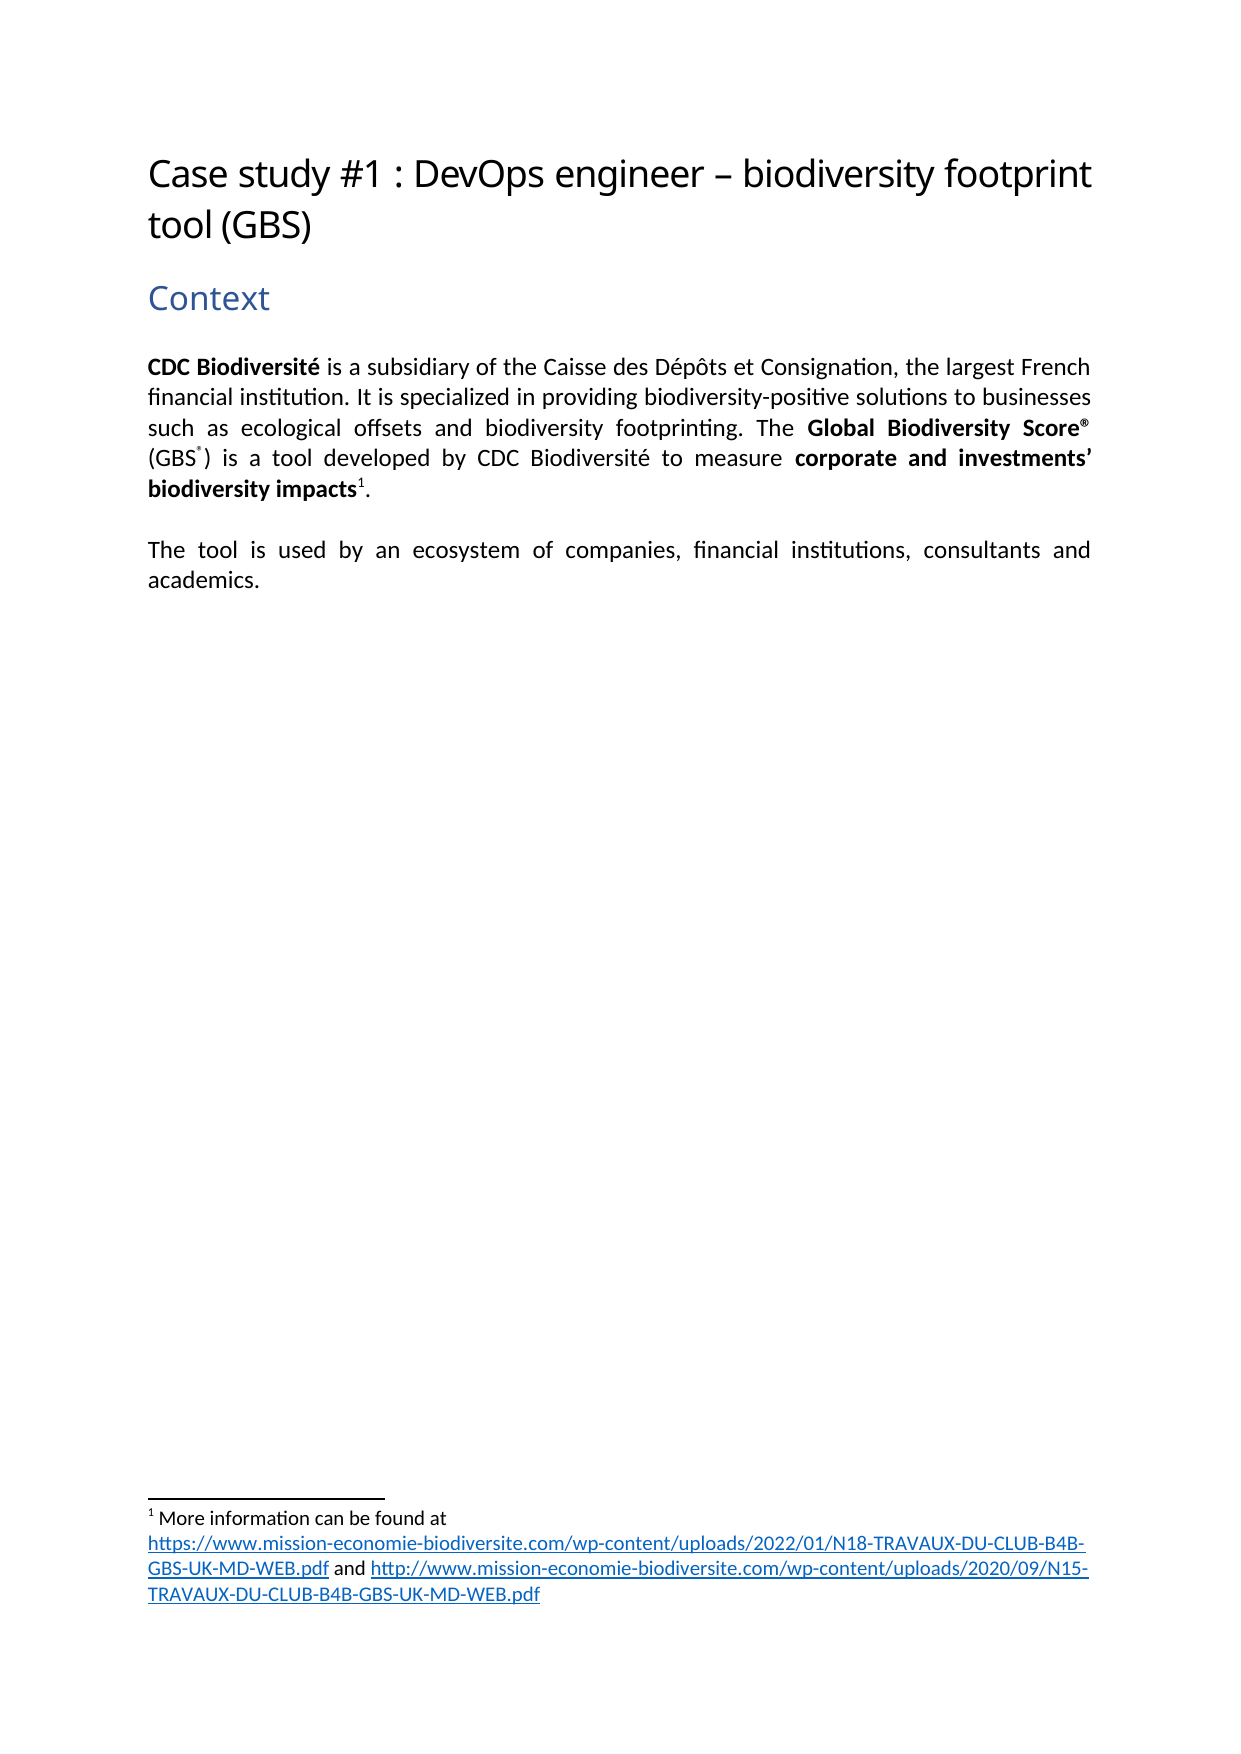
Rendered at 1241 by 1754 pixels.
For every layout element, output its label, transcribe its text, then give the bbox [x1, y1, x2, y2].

text CDC Biodiversité is a subsidiary of the Caisse des Dépôts et Consignation, the largest French financial institution. It is specialized in providing biodiversity-positive solutions to businesses such as ecological offsets and biodiversity footprinting. The Global Biodiversity Score® (GBS®) is a tool developed by CDC Biodiversité to measure corporate and investments’ biodiversity impacts. [148, 351, 1093, 503]
subtitle Context [148, 275, 1093, 320]
title Case study #1 : DevOps engineer – biodiversity footprint tool (GBS) [148, 148, 1093, 250]
text The tool is used by an ecosystem of companies, financial institutions, consultants and academics. [148, 534, 1093, 595]
